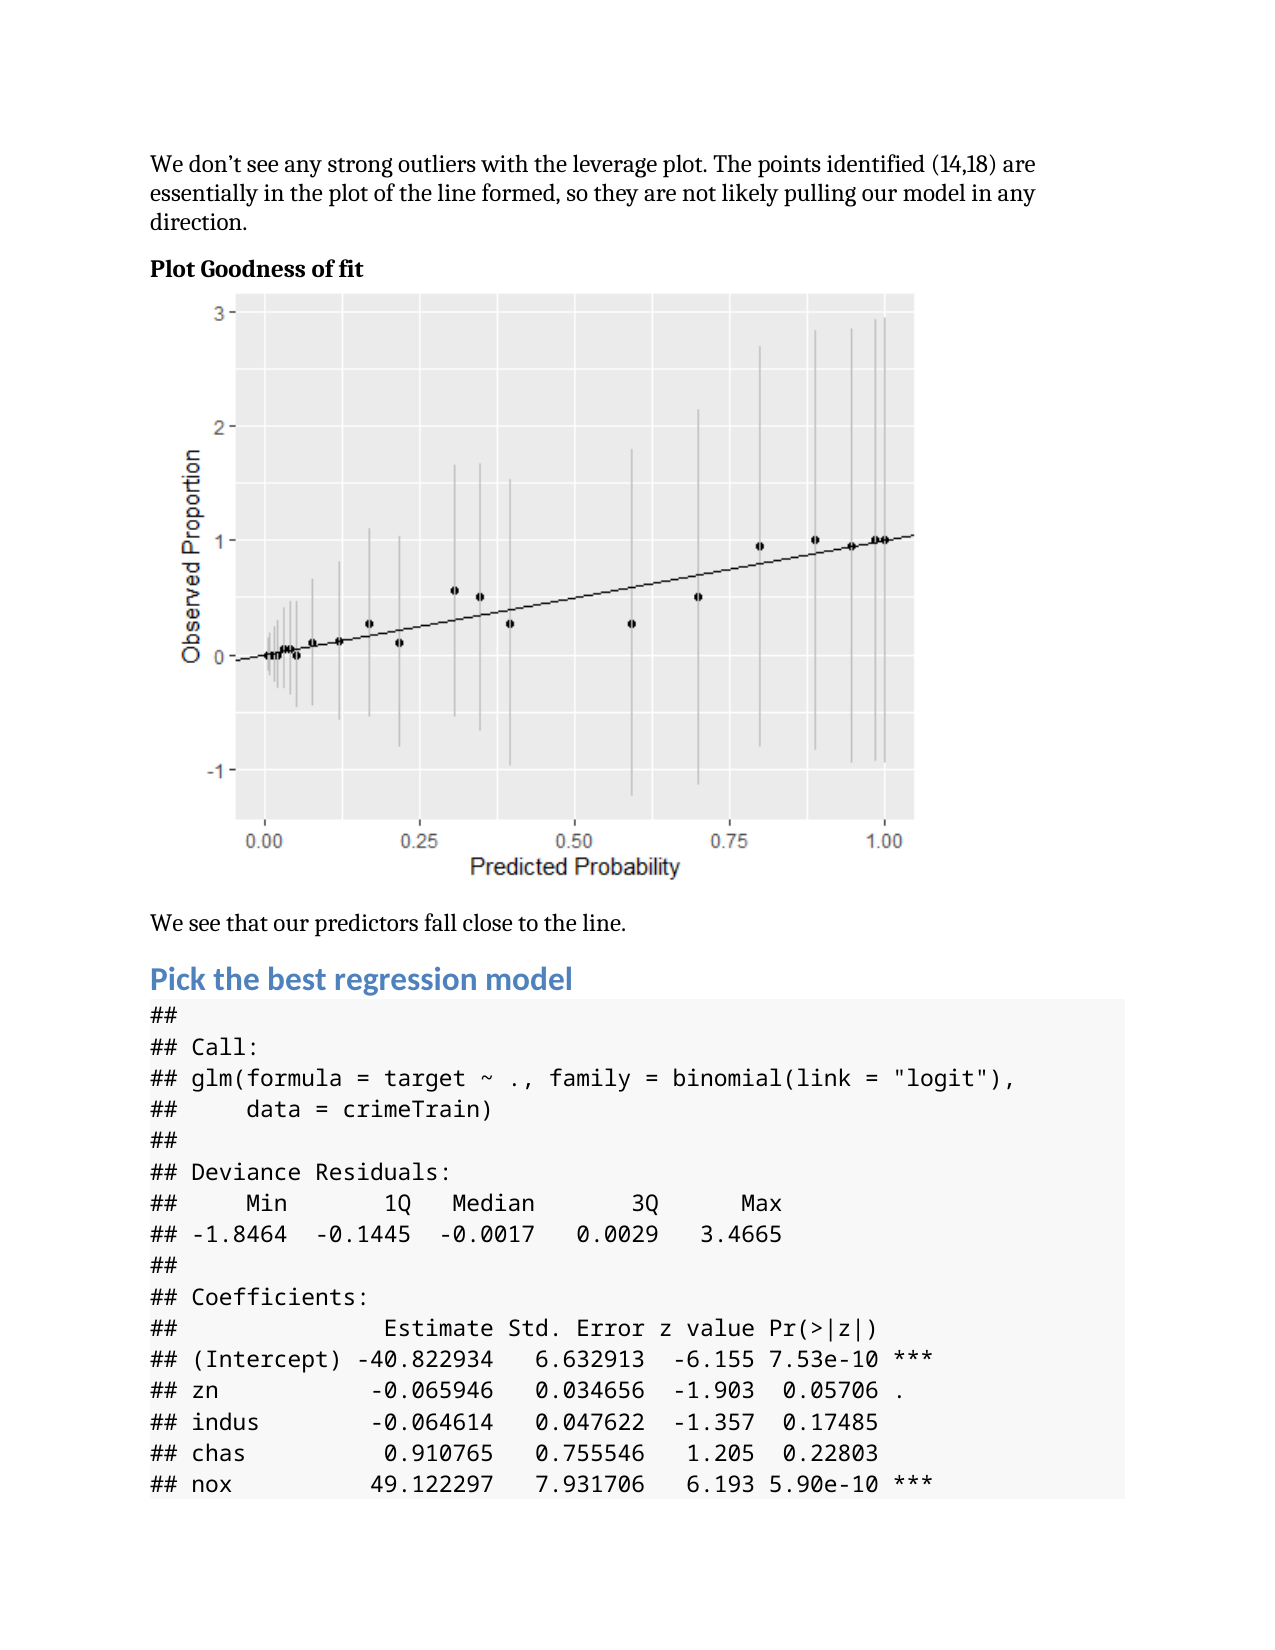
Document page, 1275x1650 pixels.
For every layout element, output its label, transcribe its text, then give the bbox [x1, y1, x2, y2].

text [150, 999, 1125, 1499]
text We don’t see any strong outliers with the leverage plot. The points identified (14,18) are essentially in the plot of the line formed, so they are not likely pulling our model in any direction. [150, 150, 1125, 236]
subtitle Pick the best regression model [150, 958, 1125, 999]
text We see that our predictors fall close to the line. [150, 909, 1125, 938]
picture [168, 283, 927, 891]
